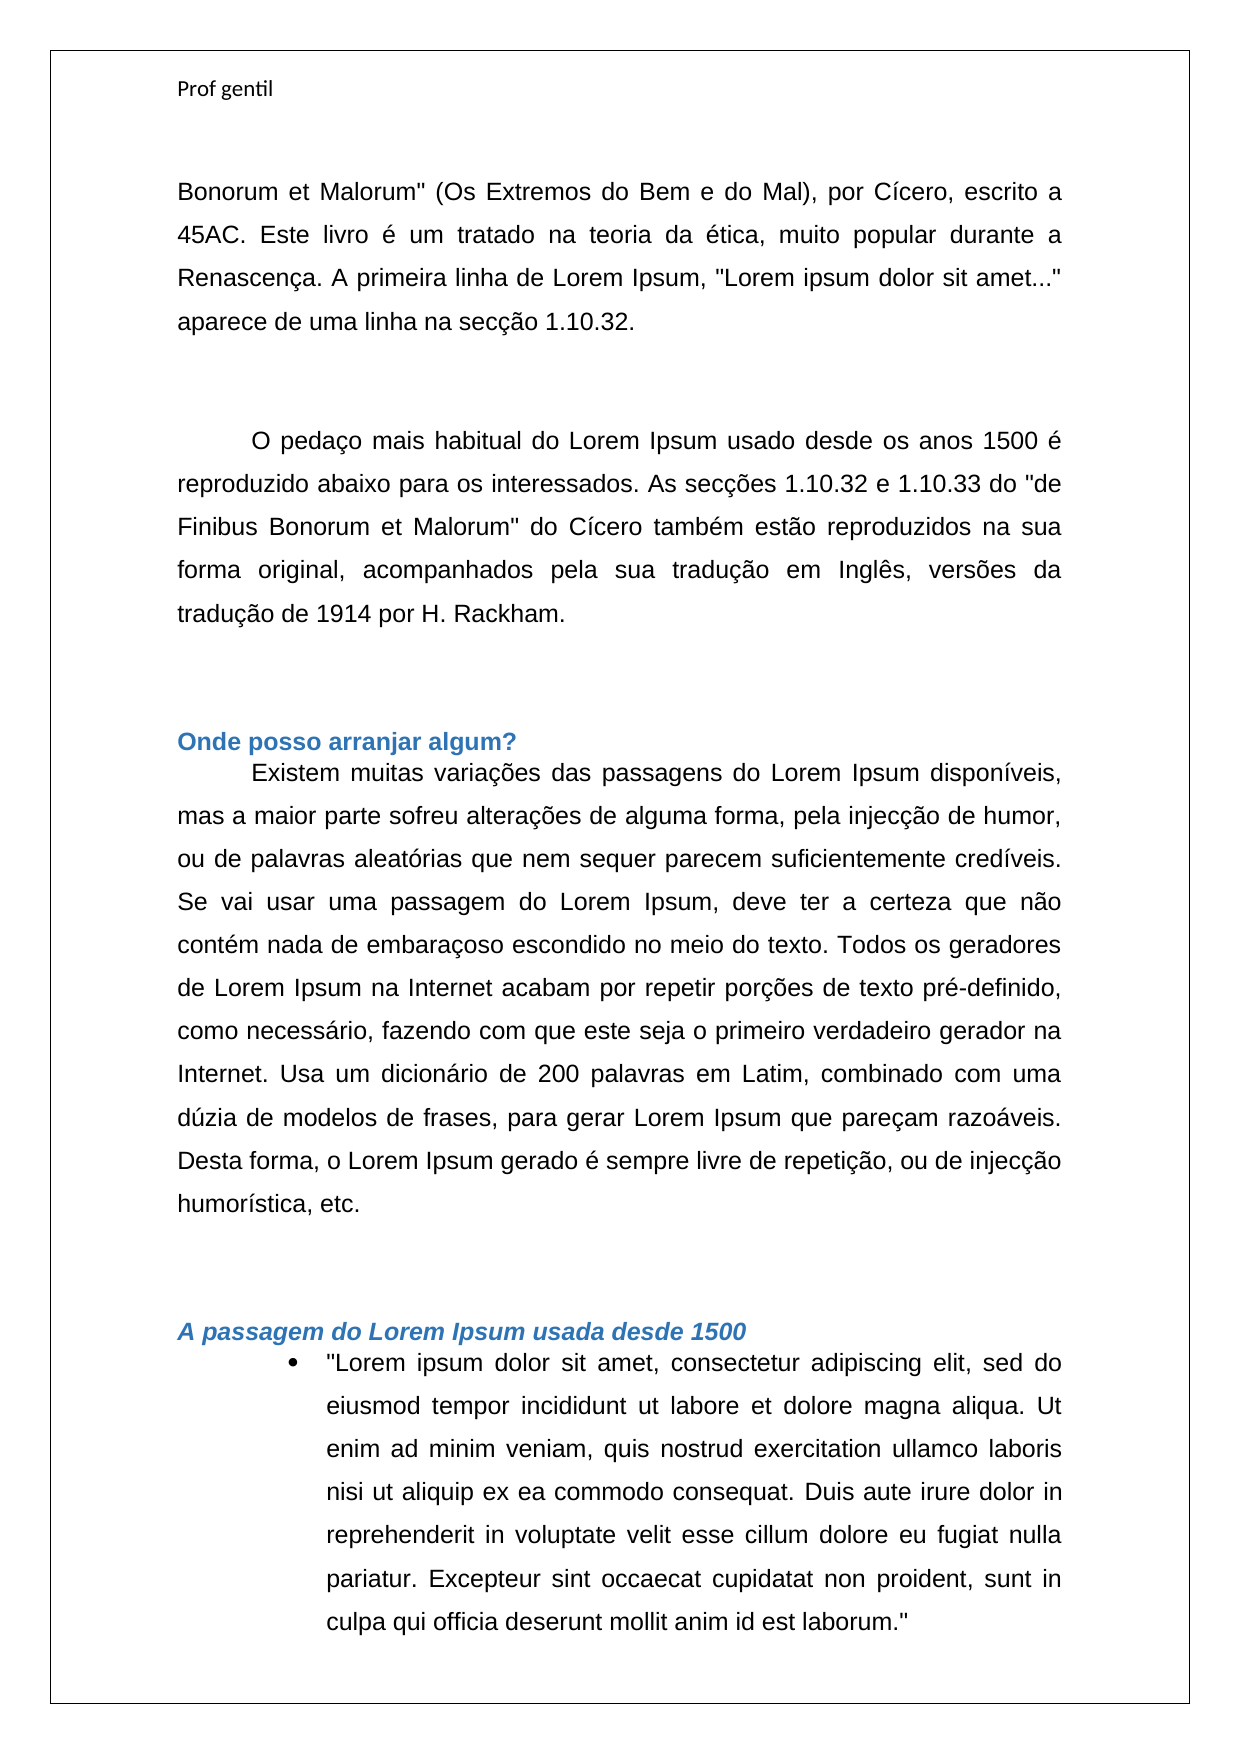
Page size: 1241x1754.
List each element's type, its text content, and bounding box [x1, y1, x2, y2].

subtitle Onde posso arranjar algum? [177, 727, 1063, 755]
text Existem muitas variações das passagens do Lorem Ipsum disponíveis, mas a maior parte sofreu alterações de alguma forma, pela injecção de humor, ou de palavras aleatórias que nem sequer parecem suficientemente credíveis. Se vai usar uma passagem do Lorem Ipsum, deve ter a certeza que não contém nada de embaraçoso escondido no meio do texto. Todos os geradores de Lorem Ipsum na Internet acabam por repetir porções de texto pré-definido, como necessário, fazendo com que este seja o primeiro verdadeiro gerador na Internet. Usa um dicionário de 200 palavras em Latim, combinado com uma dúzia de modelos de frases, para gerar Lorem Ipsum que pareçam razoáveis. Desta forma, o Lorem Ipsum gerado é sempre livre de repetição, ou de injecção humorística, etc. [177, 758, 1063, 1218]
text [177, 177, 1063, 335]
subtitle A passagem do Lorem Ipsum usada desde 1500 [177, 1317, 1063, 1346]
list "Lorem ipsum dolor sit amet, consectetur adipiscing elit, sed do eiusmod tempor incididunt ut labore et dolore magna aliqua. Ut enim ad minim veniam, quis nostrud exercitation ullamco laboris nisi ut aliquip ex ea commodo consequat. Duis aute irure dolor in reprehenderit in voluptate velit esse cillum dolore eu fugiat nulla pariatur. Excepteur sint occaecat cupidatat non proident, sunt in culpa qui officia deserunt mollit anim id est laborum." [288, 1348, 1063, 1635]
text O pedaço mais habitual do Lorem Ipsum usado desde os anos 1500 é reproduzido abaixo para os interessados. As secções 1.10.32 e 1.10.33 do "de Finibus Bonorum et Malorum" do Cícero também estão reproduzidos na sua forma original, acompanhados pela sua tradução em Inglês, versões da tradução de 1914 por H. Rackham. [177, 426, 1063, 627]
